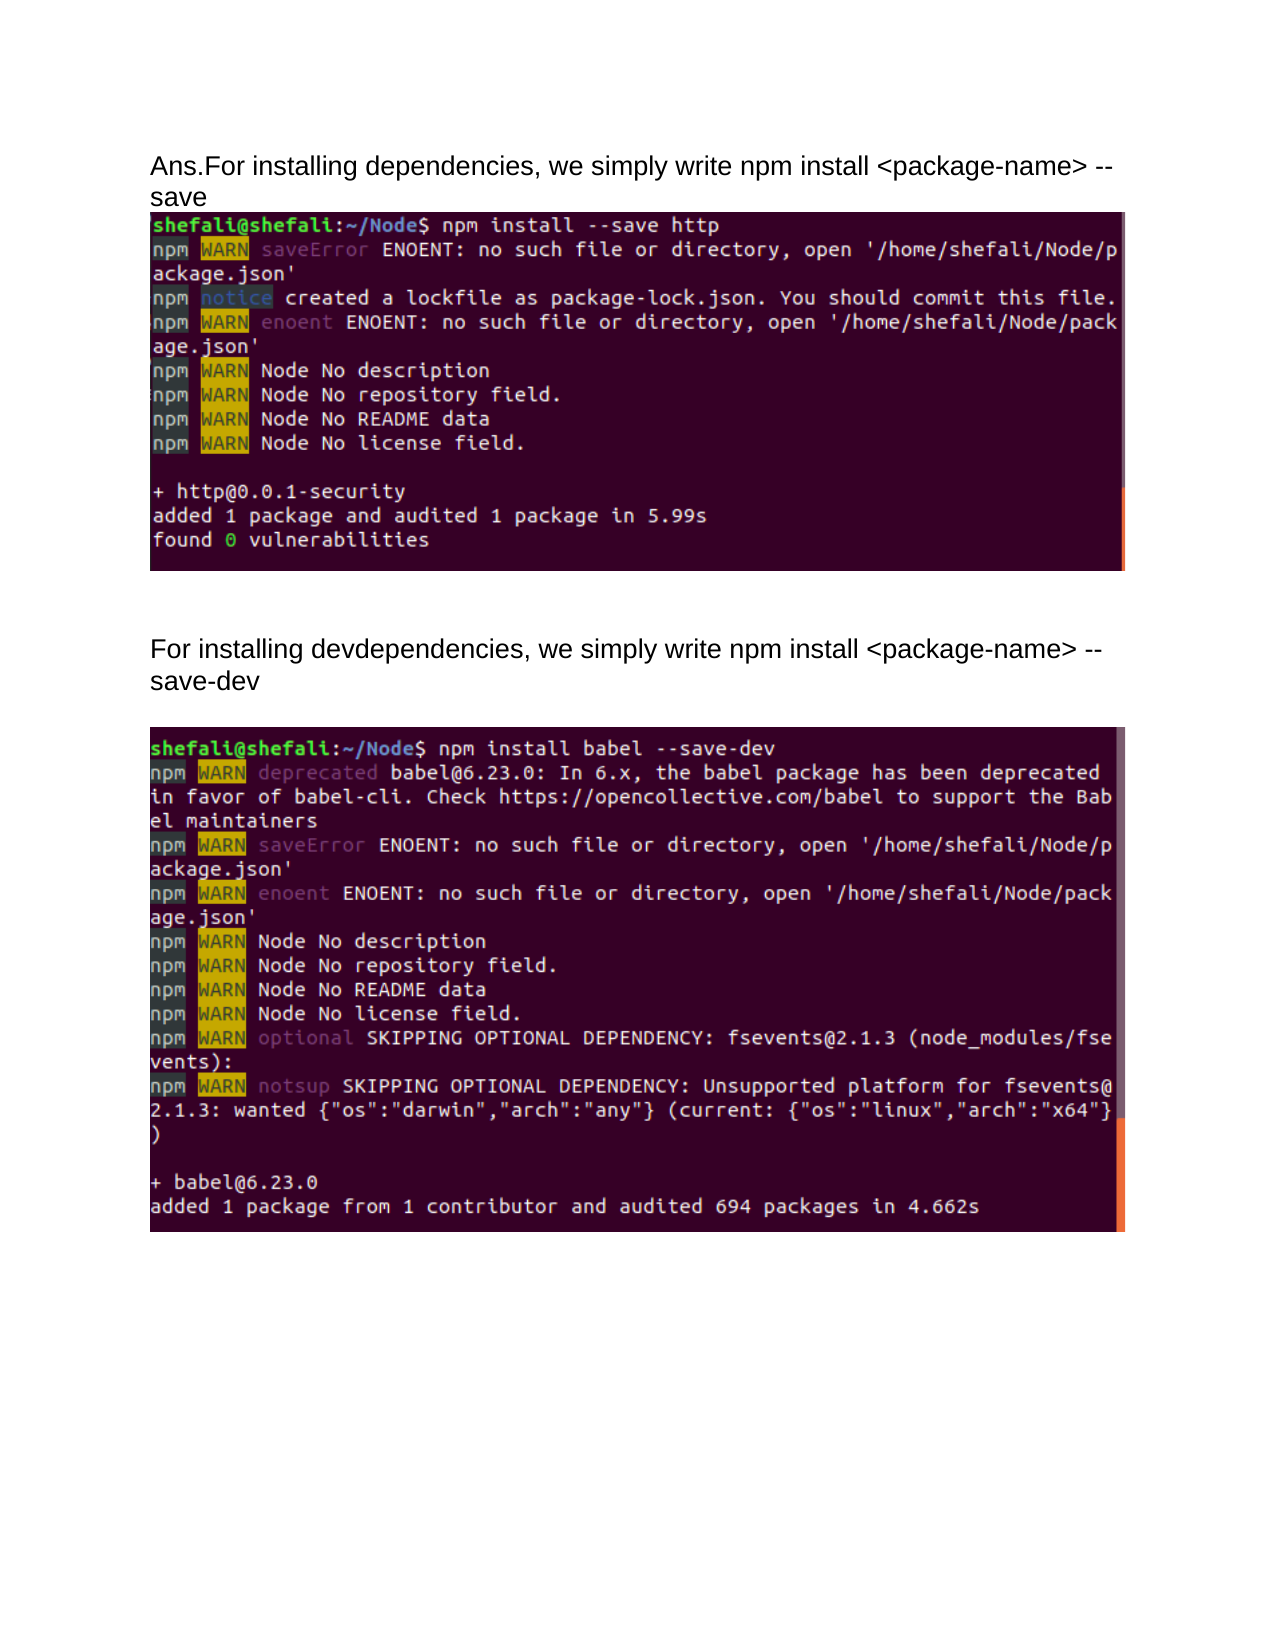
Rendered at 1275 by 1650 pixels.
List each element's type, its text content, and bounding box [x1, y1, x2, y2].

text Ans.For installing dependencies, we simply write npm install <package-name> --save [150, 150, 1125, 212]
picture [150, 212, 1125, 571]
picture [150, 727, 1125, 1232]
text For installing devdependencies, we simply write npm install <package-name> --save-dev [150, 633, 1125, 696]
